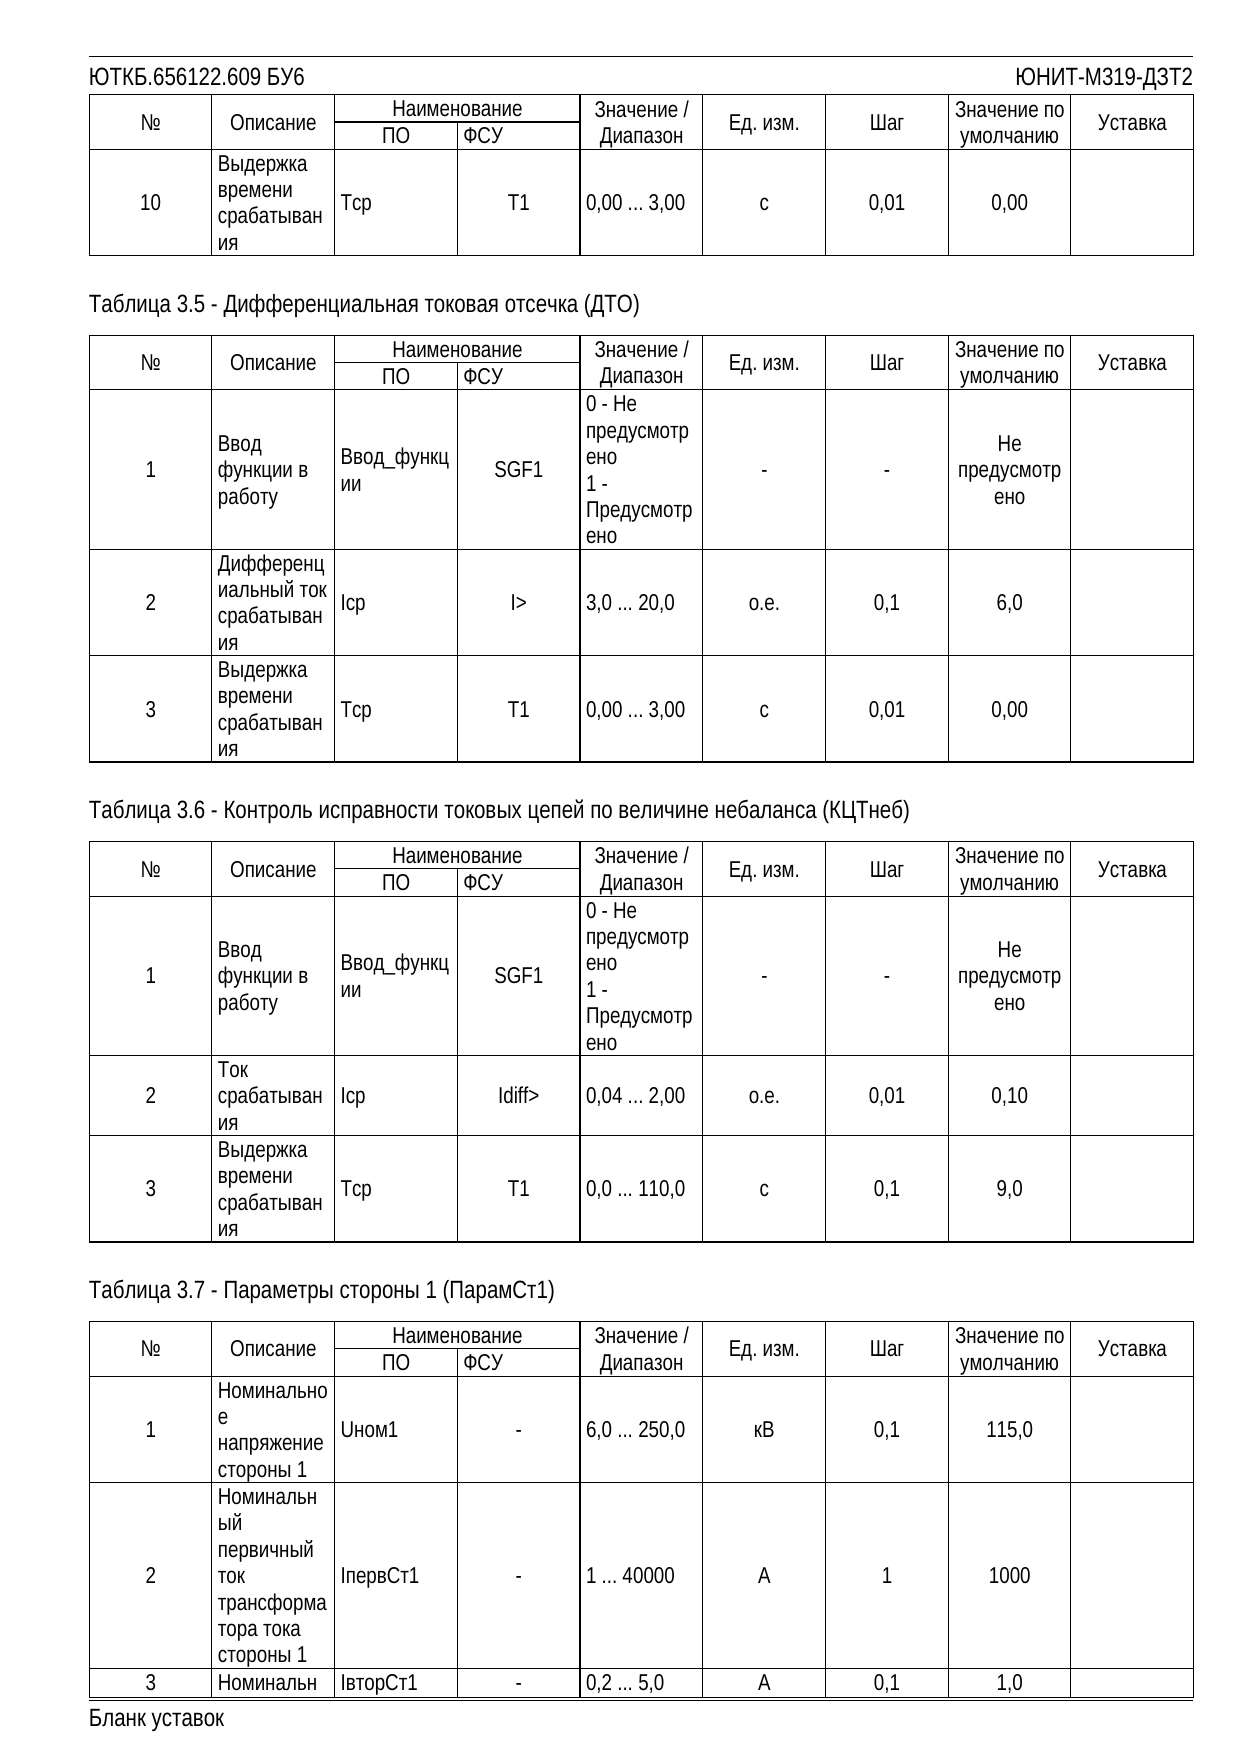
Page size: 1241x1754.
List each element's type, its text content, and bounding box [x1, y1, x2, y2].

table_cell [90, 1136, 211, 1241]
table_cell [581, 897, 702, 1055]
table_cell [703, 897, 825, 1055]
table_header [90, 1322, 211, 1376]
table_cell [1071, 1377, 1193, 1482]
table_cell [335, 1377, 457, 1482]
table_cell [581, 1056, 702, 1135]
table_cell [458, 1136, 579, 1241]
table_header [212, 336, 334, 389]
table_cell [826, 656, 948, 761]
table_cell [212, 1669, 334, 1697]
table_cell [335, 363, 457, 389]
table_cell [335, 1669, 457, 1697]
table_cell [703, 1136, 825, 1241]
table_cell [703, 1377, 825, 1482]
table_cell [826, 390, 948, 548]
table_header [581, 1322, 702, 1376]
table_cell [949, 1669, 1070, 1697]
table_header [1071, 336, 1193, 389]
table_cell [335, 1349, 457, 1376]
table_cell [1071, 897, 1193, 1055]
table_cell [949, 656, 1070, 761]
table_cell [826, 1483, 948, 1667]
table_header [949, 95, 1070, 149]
text Параметры стороны 1 (ПарамСт1) [89, 1275, 1193, 1304]
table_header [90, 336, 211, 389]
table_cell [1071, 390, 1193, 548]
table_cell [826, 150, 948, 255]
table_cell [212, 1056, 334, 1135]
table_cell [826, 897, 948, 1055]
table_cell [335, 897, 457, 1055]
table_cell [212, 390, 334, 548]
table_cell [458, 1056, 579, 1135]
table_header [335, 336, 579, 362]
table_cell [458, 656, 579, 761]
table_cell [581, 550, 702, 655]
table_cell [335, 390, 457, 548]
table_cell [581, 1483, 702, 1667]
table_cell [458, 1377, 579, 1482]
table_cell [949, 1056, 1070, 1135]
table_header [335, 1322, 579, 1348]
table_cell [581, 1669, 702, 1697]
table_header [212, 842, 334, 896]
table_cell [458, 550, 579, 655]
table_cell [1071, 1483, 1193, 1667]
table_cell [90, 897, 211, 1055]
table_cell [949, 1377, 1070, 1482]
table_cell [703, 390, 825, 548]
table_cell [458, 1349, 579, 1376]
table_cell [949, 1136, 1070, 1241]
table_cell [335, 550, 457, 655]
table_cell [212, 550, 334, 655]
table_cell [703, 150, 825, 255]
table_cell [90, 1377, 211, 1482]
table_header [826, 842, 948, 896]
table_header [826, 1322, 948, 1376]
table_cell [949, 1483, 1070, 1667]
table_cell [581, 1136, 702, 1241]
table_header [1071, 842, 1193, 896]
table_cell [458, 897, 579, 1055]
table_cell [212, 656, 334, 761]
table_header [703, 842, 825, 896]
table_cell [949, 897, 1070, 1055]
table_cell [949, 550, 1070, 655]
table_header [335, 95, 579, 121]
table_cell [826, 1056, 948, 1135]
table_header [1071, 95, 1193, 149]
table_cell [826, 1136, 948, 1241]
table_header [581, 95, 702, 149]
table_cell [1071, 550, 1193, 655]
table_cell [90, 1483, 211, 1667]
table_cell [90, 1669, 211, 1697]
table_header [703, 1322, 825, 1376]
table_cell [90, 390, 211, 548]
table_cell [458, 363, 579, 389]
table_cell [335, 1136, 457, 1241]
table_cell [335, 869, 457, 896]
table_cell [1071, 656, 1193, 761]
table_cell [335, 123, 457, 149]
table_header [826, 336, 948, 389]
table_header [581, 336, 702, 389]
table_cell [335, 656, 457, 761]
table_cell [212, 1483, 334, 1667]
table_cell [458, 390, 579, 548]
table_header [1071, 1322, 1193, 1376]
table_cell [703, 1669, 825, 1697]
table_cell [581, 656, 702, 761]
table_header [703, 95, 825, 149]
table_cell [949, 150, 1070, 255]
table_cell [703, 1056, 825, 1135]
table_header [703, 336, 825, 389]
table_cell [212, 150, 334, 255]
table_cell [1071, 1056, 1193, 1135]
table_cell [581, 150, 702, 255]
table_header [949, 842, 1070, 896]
text Контроль исправности токовых цепей по величине небаланса (КЦТнеб) [89, 795, 1193, 824]
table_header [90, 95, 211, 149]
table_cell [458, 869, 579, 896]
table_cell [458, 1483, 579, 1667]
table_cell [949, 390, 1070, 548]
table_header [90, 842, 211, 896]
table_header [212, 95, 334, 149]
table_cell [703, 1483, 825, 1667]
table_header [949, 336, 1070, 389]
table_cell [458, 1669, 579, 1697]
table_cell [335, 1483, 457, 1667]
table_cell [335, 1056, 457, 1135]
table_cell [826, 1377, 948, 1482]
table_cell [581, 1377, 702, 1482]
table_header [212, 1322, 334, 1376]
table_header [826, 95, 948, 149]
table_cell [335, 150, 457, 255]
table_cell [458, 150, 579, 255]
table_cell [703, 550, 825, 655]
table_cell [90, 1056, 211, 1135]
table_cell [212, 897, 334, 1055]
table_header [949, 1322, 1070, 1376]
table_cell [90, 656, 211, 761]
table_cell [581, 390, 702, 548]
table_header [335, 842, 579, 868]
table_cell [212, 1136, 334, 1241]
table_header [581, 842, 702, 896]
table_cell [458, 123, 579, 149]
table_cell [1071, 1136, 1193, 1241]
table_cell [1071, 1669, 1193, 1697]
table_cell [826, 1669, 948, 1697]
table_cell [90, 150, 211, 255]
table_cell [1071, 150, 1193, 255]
text Дифференциальная токовая отсечка (ДТО) [89, 289, 1193, 318]
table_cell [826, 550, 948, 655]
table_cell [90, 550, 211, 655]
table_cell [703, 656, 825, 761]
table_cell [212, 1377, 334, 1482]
